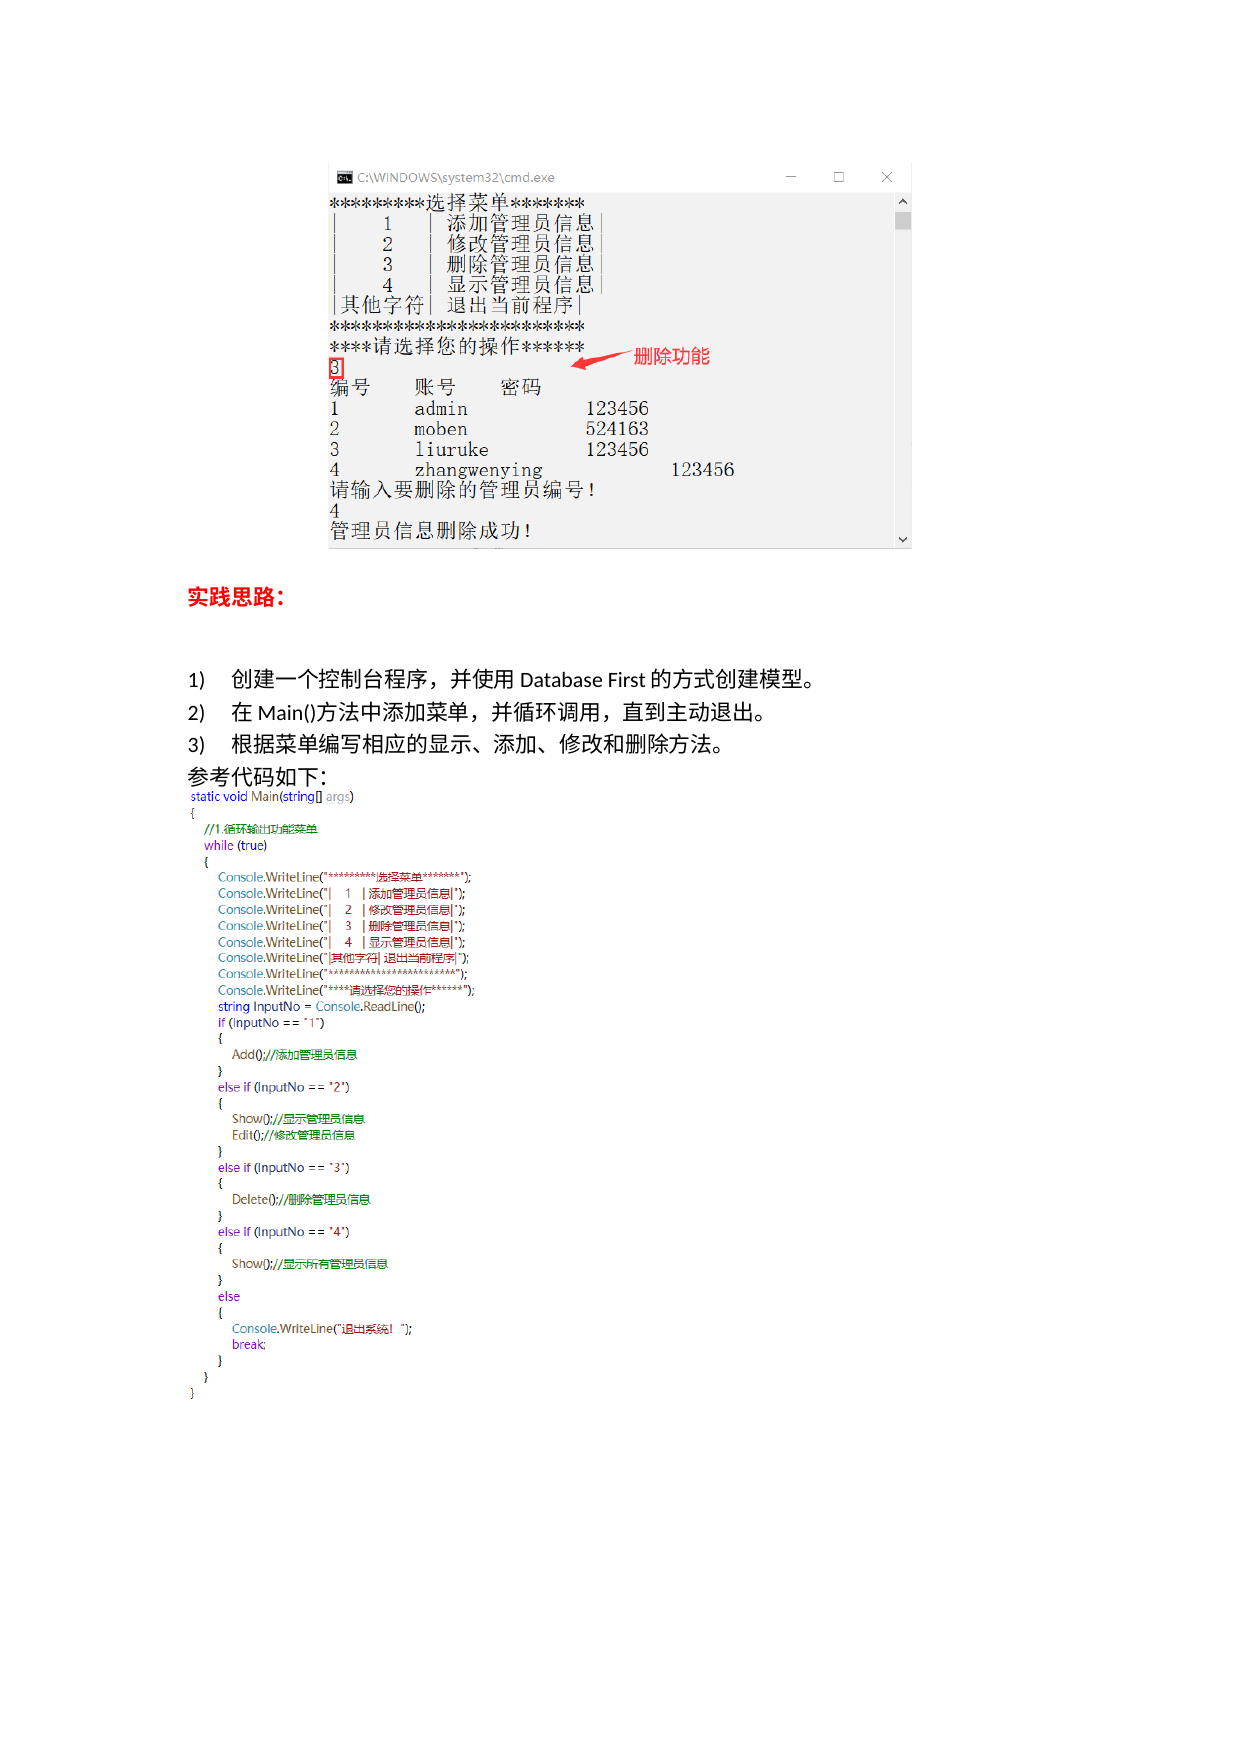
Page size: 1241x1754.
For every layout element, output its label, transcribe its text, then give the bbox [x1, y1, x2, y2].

subtitle 实践思路： [187, 579, 1053, 612]
picture [187, 791, 521, 1404]
picture [328, 162, 912, 549]
list 根据菜单编写相应的显示、添加、修改和删除方法。 [187, 727, 1053, 759]
list 在Main()方法中添加菜单，并循环调用，直到主动退出。 [187, 694, 1053, 727]
list 创建一个控制台程序，并使用Database First的方式创建模型。 [187, 662, 1053, 694]
text 参考代码如下： [187, 759, 1053, 792]
